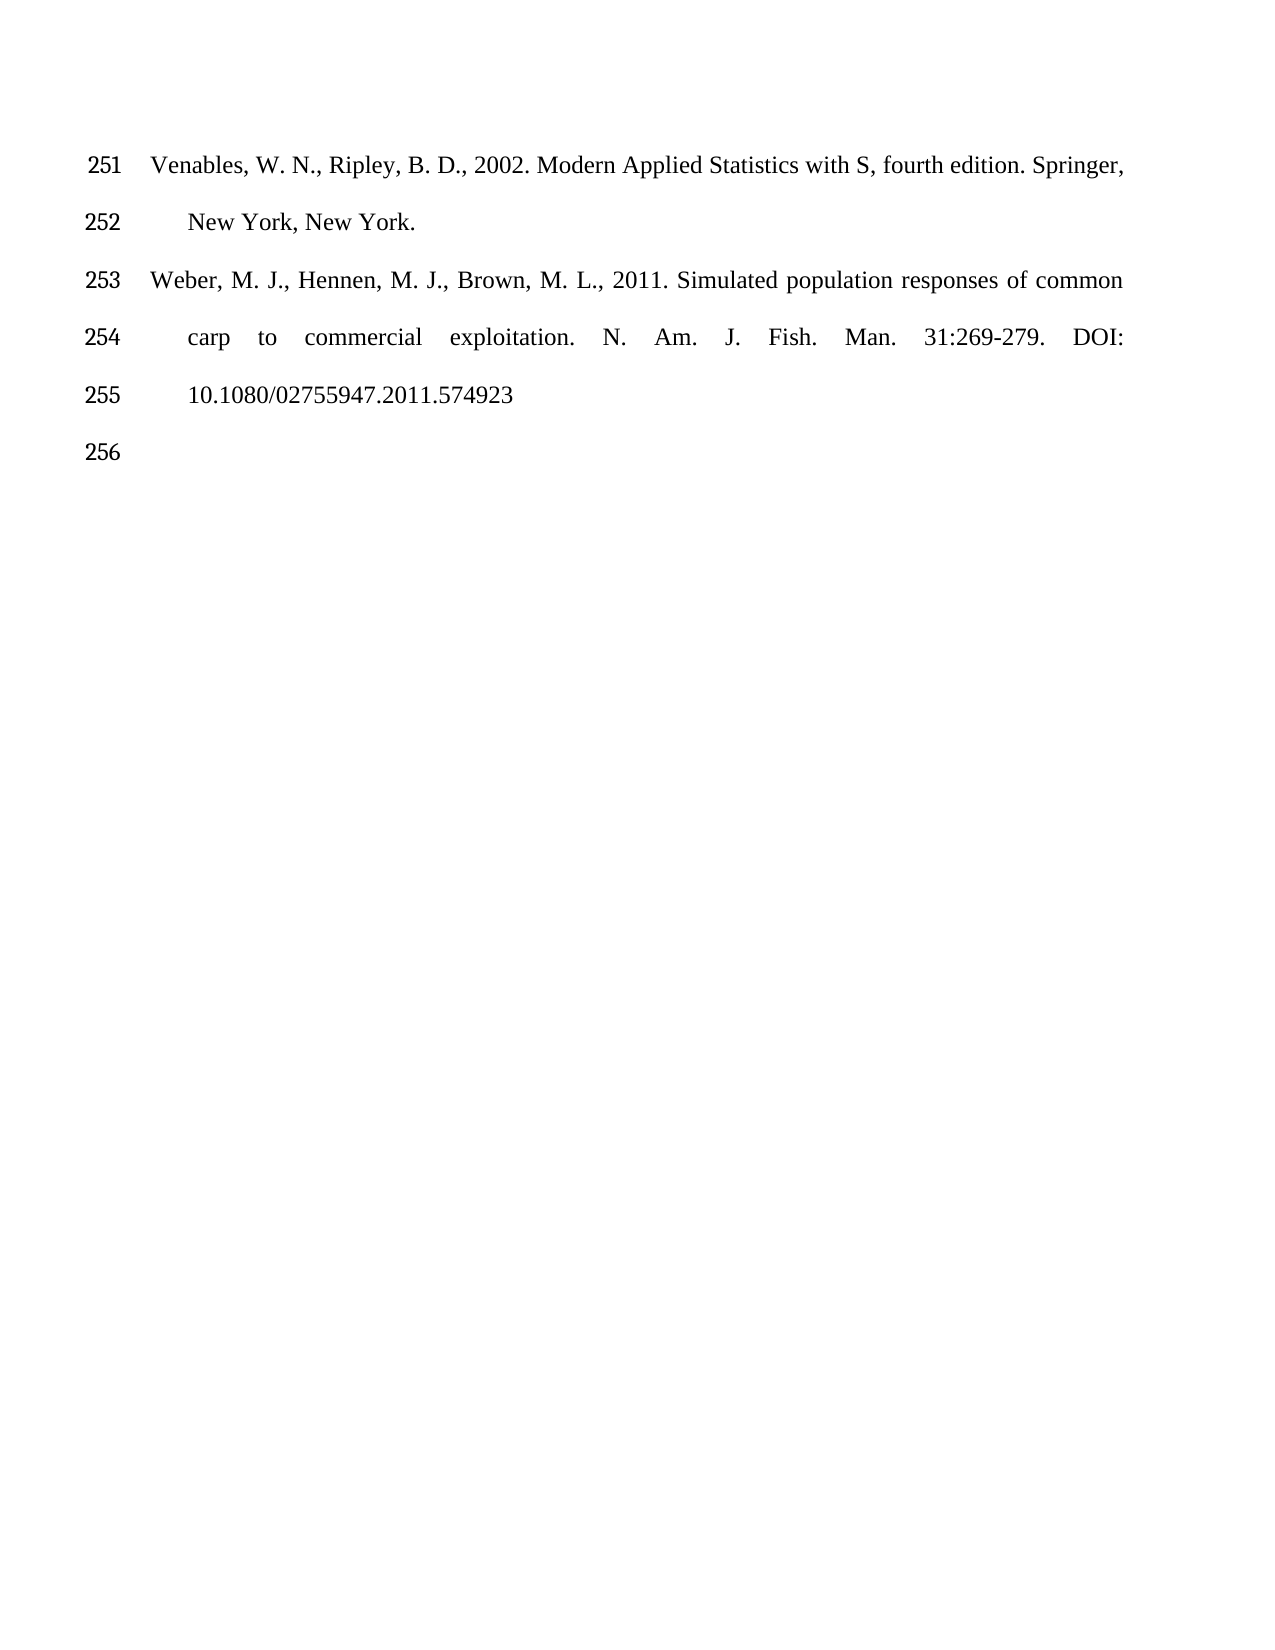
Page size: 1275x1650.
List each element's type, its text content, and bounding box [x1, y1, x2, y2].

text Weber, M. J., Hennen, M. J., Brown, M. L., 2011. Simulated population responses of common carp to commercial exploitation. N. Am. J. Fish. Man. 31:269-279. DOI: 10.1080/02755947.2011.574923 [150, 265, 1125, 409]
text Venables, W. N., Ripley, B. D., 2002. Modern Applied Statistics with S, fourth edition. Springer, New York, New York. [150, 150, 1125, 236]
